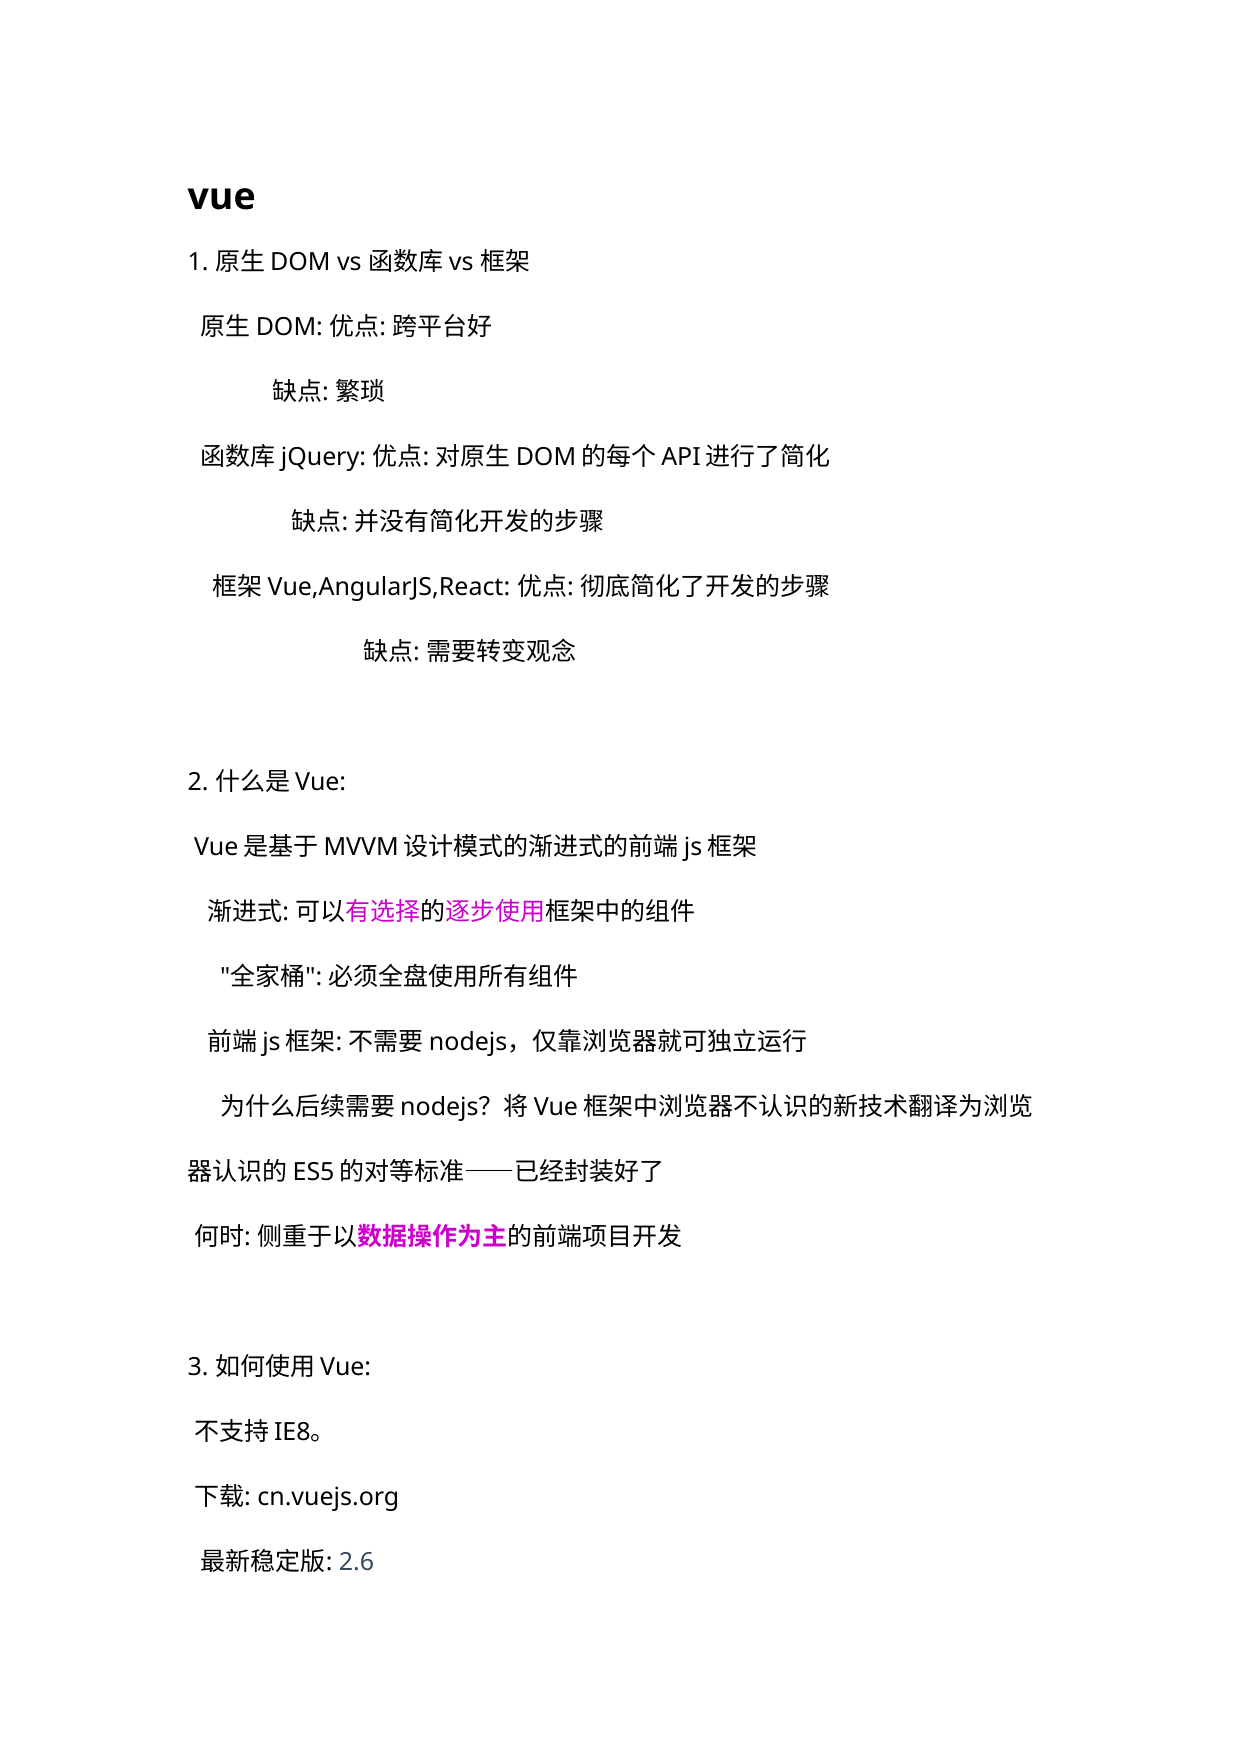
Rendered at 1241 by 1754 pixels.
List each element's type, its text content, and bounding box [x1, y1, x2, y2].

text 缺点: 需要转变观念 [187, 617, 1053, 682]
text 框架Vue,AngularJS,React: 优点: 彻底简化了开发的步骤 [187, 552, 1053, 617]
text 何时: 侧重于以数据操作为主的前端项目开发 [187, 1202, 1053, 1267]
text Vue是基于MVVM设计模式的渐进式的前端js框架 [187, 812, 1053, 877]
text 前端js框架: 不需要nodejs，仅靠浏览器就可独立运行 [187, 1007, 1053, 1072]
text 原生DOM: 优点: 跨平台好 [187, 292, 1053, 357]
text 1. 原生DOM vs 函数库 vs 框架 [187, 227, 1053, 292]
text 不支持IE8。 [187, 1397, 1053, 1462]
text 最新稳定版: 2.6 [187, 1527, 1053, 1592]
text 下载: cn.vuejs.org [187, 1462, 1053, 1527]
text 2. 什么是Vue: [187, 747, 1053, 812]
text 缺点: 繁琐 [187, 357, 1053, 422]
text 3. 如何使用Vue: [187, 1332, 1053, 1397]
text 缺点: 并没有简化开发的步骤 [187, 487, 1053, 552]
text 渐进式: 可以有选择的逐步使用框架中的组件 [187, 877, 1053, 942]
text vue [187, 162, 1053, 227]
text "全家桶": 必须全盘使用所有组件 [187, 942, 1053, 1007]
text 为什么后续需要nodejs？将Vue框架中浏览器不认识的新技术翻译为浏览器认识的ES5的对等标准——已经封装好了 [187, 1072, 1053, 1202]
text 函数库jQuery: 优点: 对原生DOM的每个API进行了简化 [187, 422, 1053, 487]
